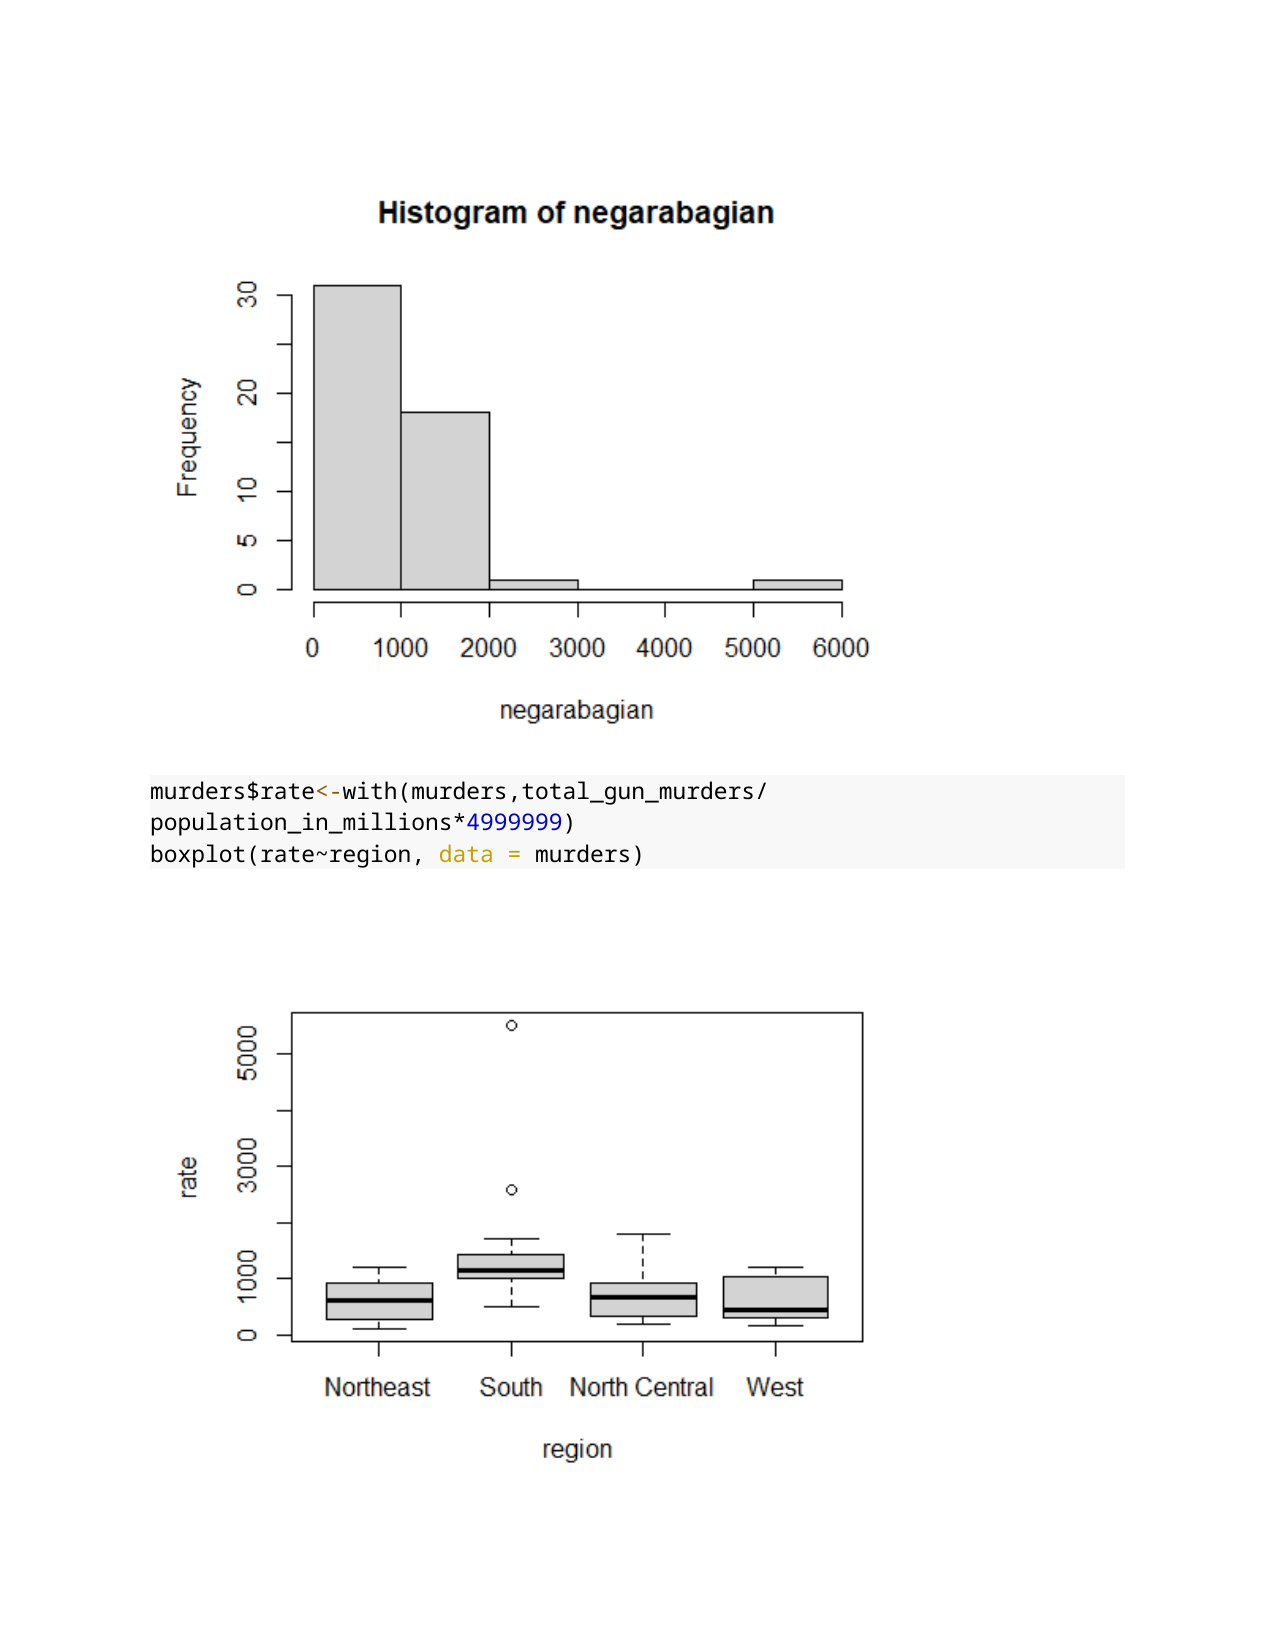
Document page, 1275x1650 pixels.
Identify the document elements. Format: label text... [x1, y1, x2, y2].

picture [168, 889, 927, 1496]
picture [168, 150, 927, 757]
text murders$rate<-with(murders,total_gun_murders/population_in_millions*4999999) boxplot(rate~region, data = murders) [576, 775, 1125, 869]
